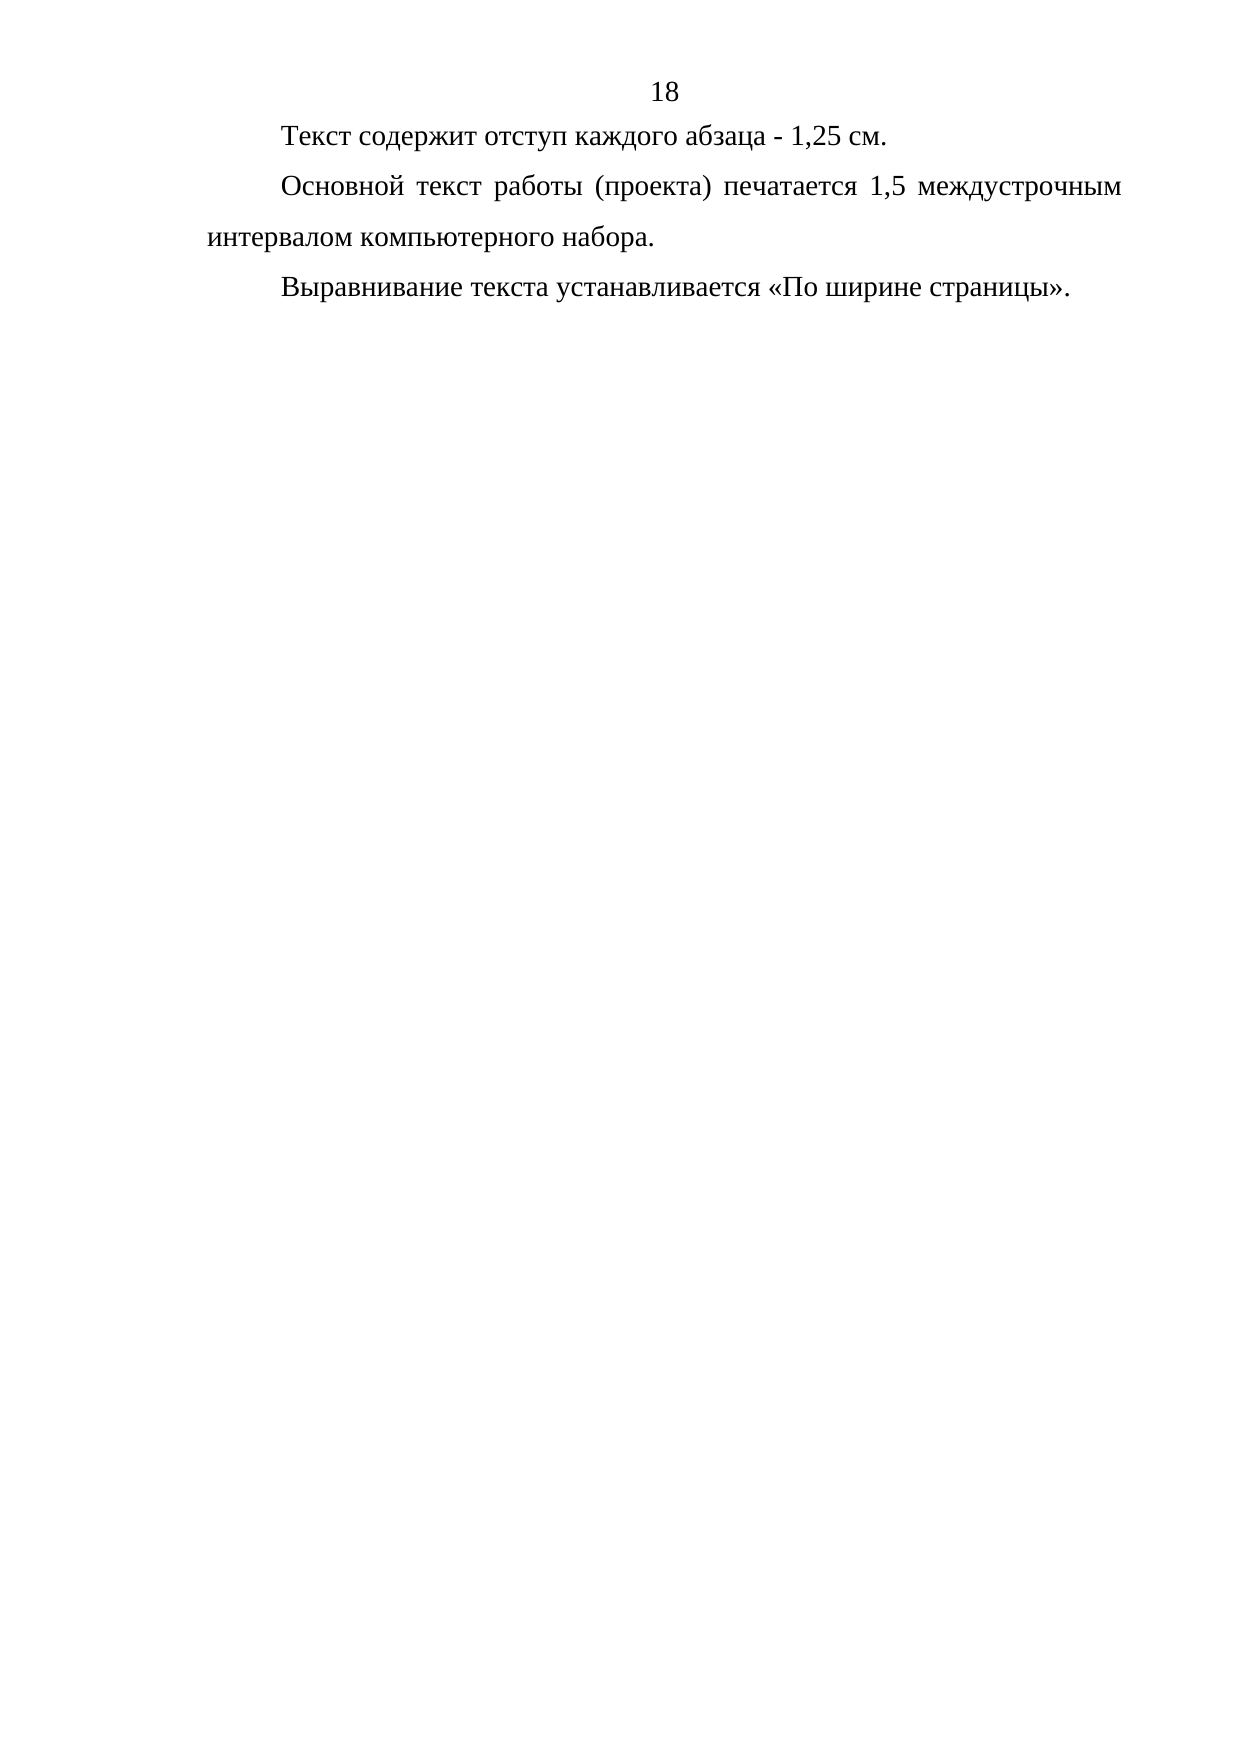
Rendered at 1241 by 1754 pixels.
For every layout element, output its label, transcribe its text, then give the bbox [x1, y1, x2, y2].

text Текст содержит отступ каждого абзаца - 1,25 см. [207, 118, 1122, 152]
text Основной текст работы (проекта) печатается 1,5 междустрочным интервалом компьютерного набора. [207, 168, 1122, 252]
text Выравнивание текста устанавливается «По ширине страницы». [207, 269, 1122, 303]
